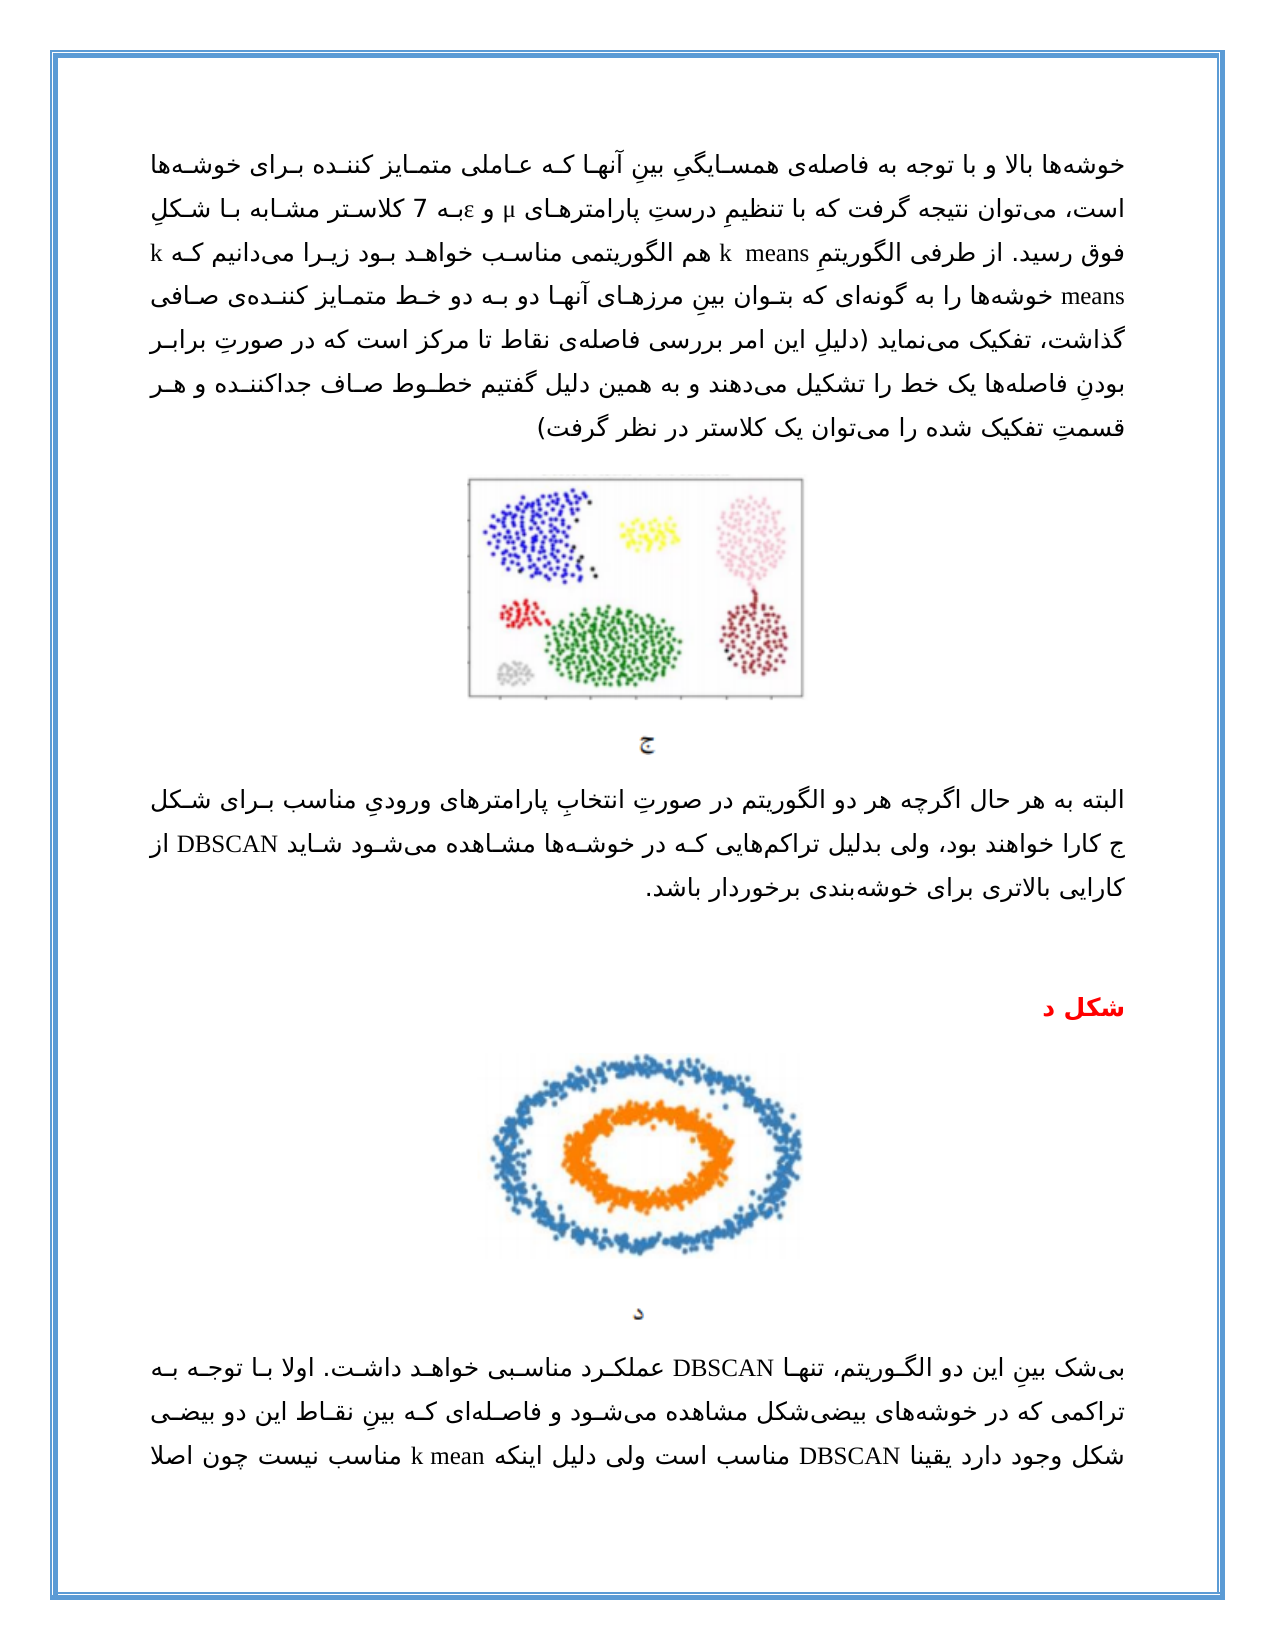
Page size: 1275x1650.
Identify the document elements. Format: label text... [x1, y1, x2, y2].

text البته به هر حال اگرچه هر دو الگوریتم در صورتِ انتخابِ پارامترهای ورودیِ مناسب برای شکل ج کارا خواهند بود، ولی بدلیل تراکم‌هایی که در خوشه‌ها مشاهده می‌شود شاید DBSCAN از کارایی بالاتری برای خوشه‌بندی برخوردار باشد. [150, 786, 1125, 902]
text شکل د [150, 993, 1125, 1022]
picture [471, 1053, 804, 1323]
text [150, 150, 1125, 442]
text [150, 1353, 1125, 1470]
picture [466, 473, 809, 755]
